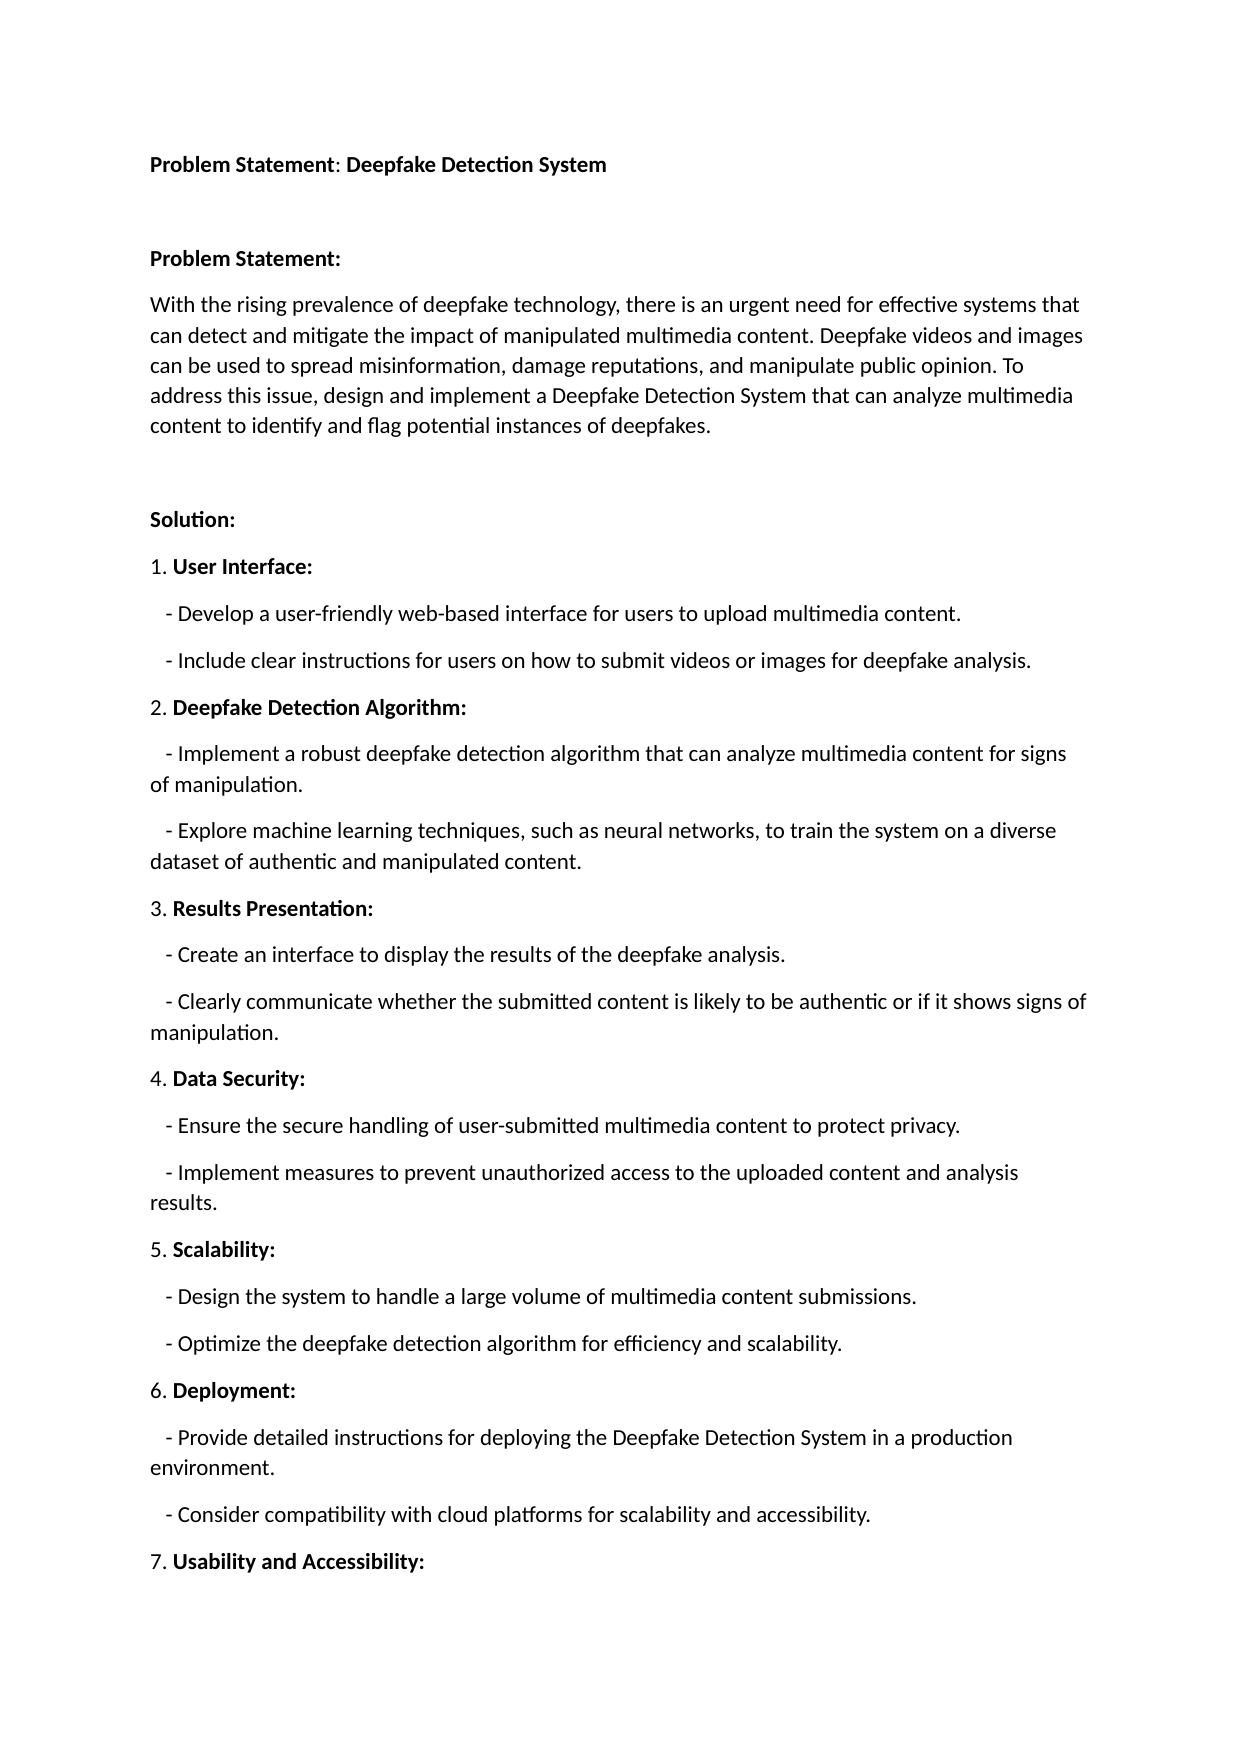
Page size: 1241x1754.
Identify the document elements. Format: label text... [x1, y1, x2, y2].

text 6. Deployment: [150, 1376, 1090, 1404]
text 1. User Interface: [150, 552, 1090, 580]
text - Ensure the secure handling of user-submitted multimedia content to protect privacy. [150, 1111, 1090, 1139]
text - Optimize the deepfake detection algorithm for efficiency and scalability. [150, 1329, 1090, 1357]
text 5. Scalability: [150, 1235, 1090, 1263]
text 2. Deepfake Detection Algorithm: [150, 693, 1090, 721]
text Problem Statement: [150, 244, 1090, 272]
text 4. Data Security: [150, 1064, 1090, 1093]
text 3. Results Presentation: [150, 894, 1090, 922]
text - Design the system to handle a large volume of multimedia content submissions. [150, 1282, 1090, 1310]
text With the rising prevalence of deepfake technology, there is an urgent need for effective systems that can detect and mitigate the impact of manipulated multimedia content. Deepfake videos and images can be used to spread misinformation, damage reputations, and manipulate public opinion. To address this issue, design and implement a Deepfake Detection System that can analyze multimedia content to identify and flag potential instances of deepfakes. [150, 291, 1090, 439]
text 7. Usability and Accessibility: [150, 1547, 1090, 1575]
text - Include clear instructions for users on how to submit videos or images for deepfake analysis. [150, 646, 1090, 674]
text - Clearly communicate whether the submitted content is likely to be authentic or if it shows signs of manipulation. [150, 987, 1090, 1046]
text - Consider compatibility with cloud platforms for scalability and accessibility. [150, 1500, 1090, 1528]
text Problem Statement: Deepfake Detection System [150, 150, 1090, 178]
text - Implement measures to prevent unauthorized access to the uploaded content and analysis results. [150, 1158, 1090, 1217]
text Solution: [150, 505, 1090, 533]
text - Provide detailed instructions for deploying the Deepfake Detection System in a production environment. [150, 1423, 1090, 1481]
text - Develop a user-friendly web-based interface for users to upload multimedia content. [150, 599, 1090, 627]
text - Explore machine learning techniques, such as neural networks, to train the system on a diverse dataset of authentic and manipulated content. [150, 817, 1090, 875]
text - Create an interface to display the results of the deepfake analysis. [150, 941, 1090, 969]
text - Implement a robust deepfake detection algorithm that can analyze multimedia content for signs of manipulation. [150, 739, 1090, 798]
